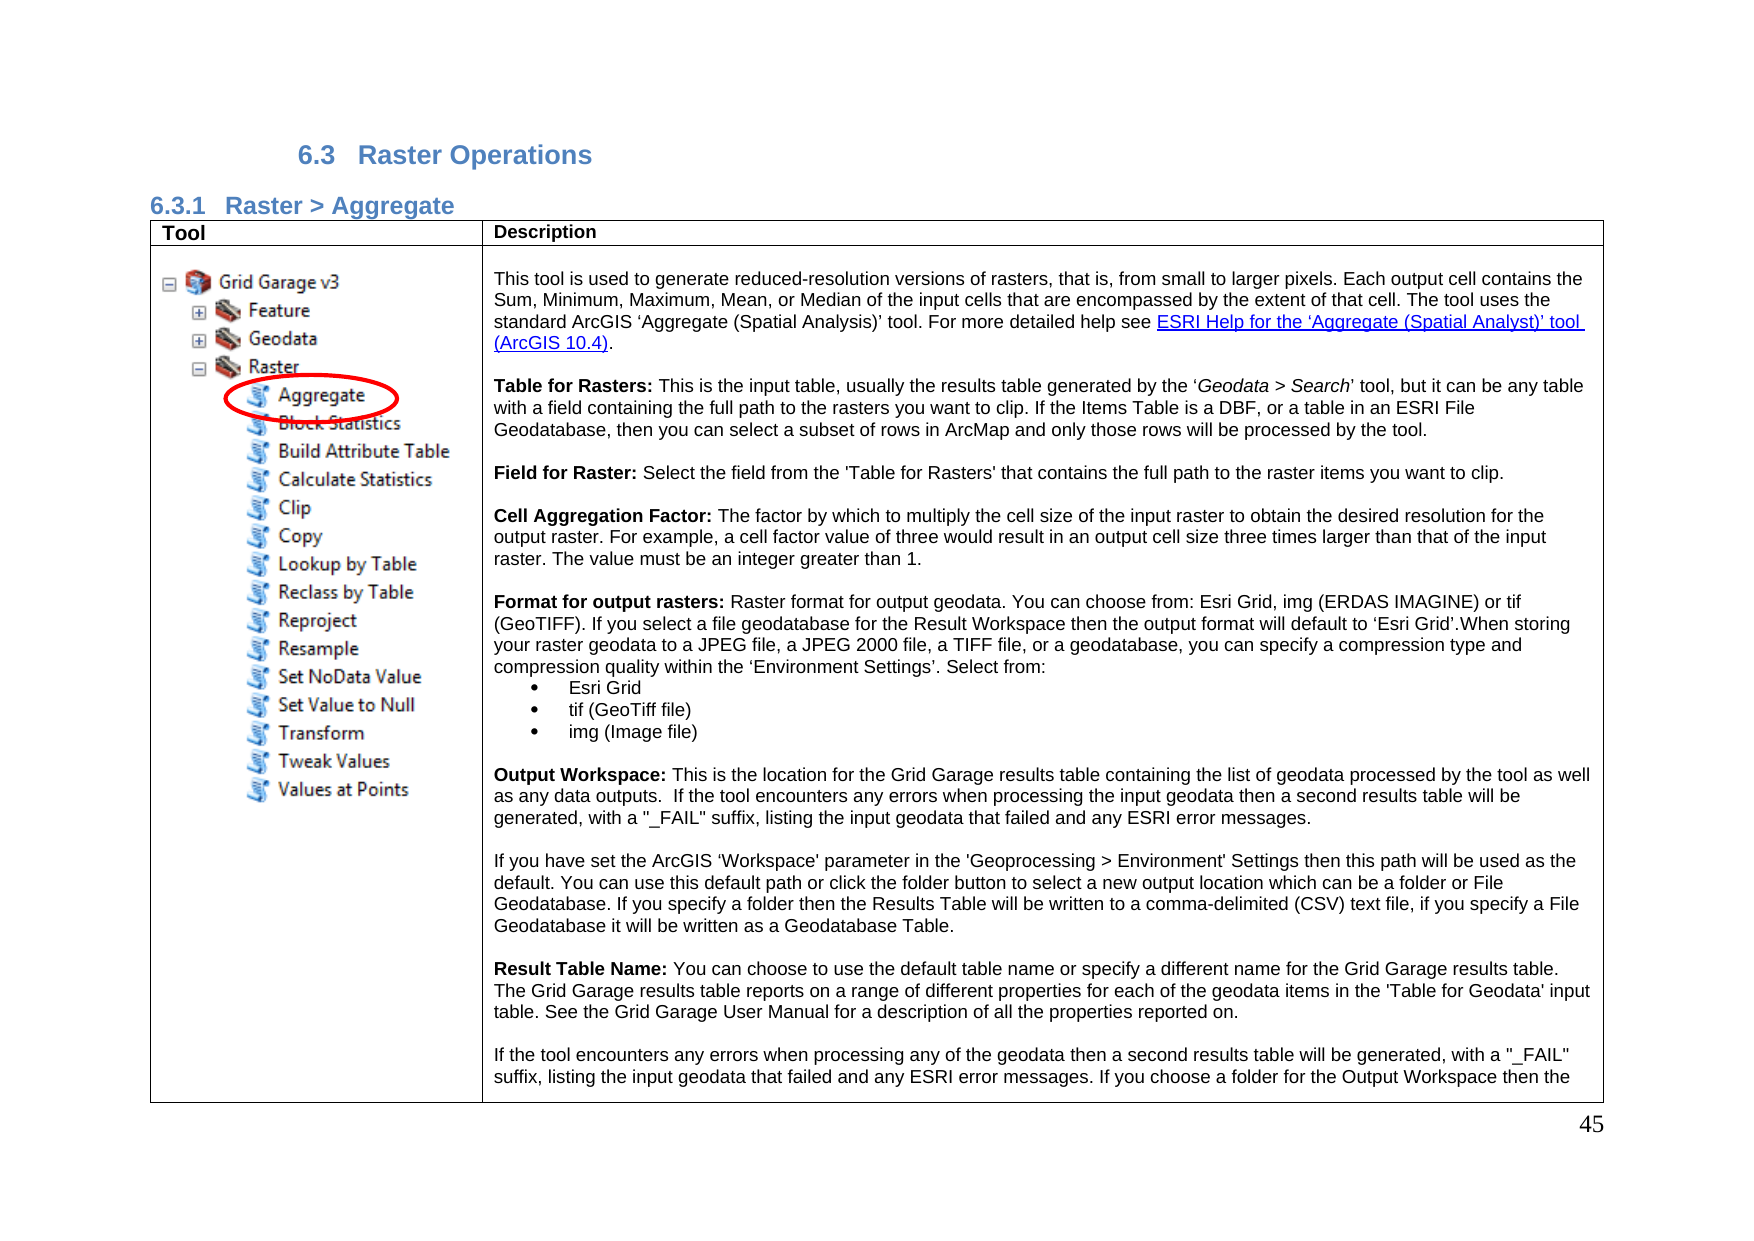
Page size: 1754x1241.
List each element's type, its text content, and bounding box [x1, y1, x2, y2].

subtitle Raster Operations [298, 139, 1604, 170]
picture [161, 267, 470, 815]
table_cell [483, 246, 1603, 1102]
subtitle Raster > Aggregate [150, 191, 1604, 220]
table_header Tool [151, 221, 482, 245]
table_header Description [483, 221, 1603, 245]
table_cell Aggregate cont.. [151, 246, 482, 1102]
